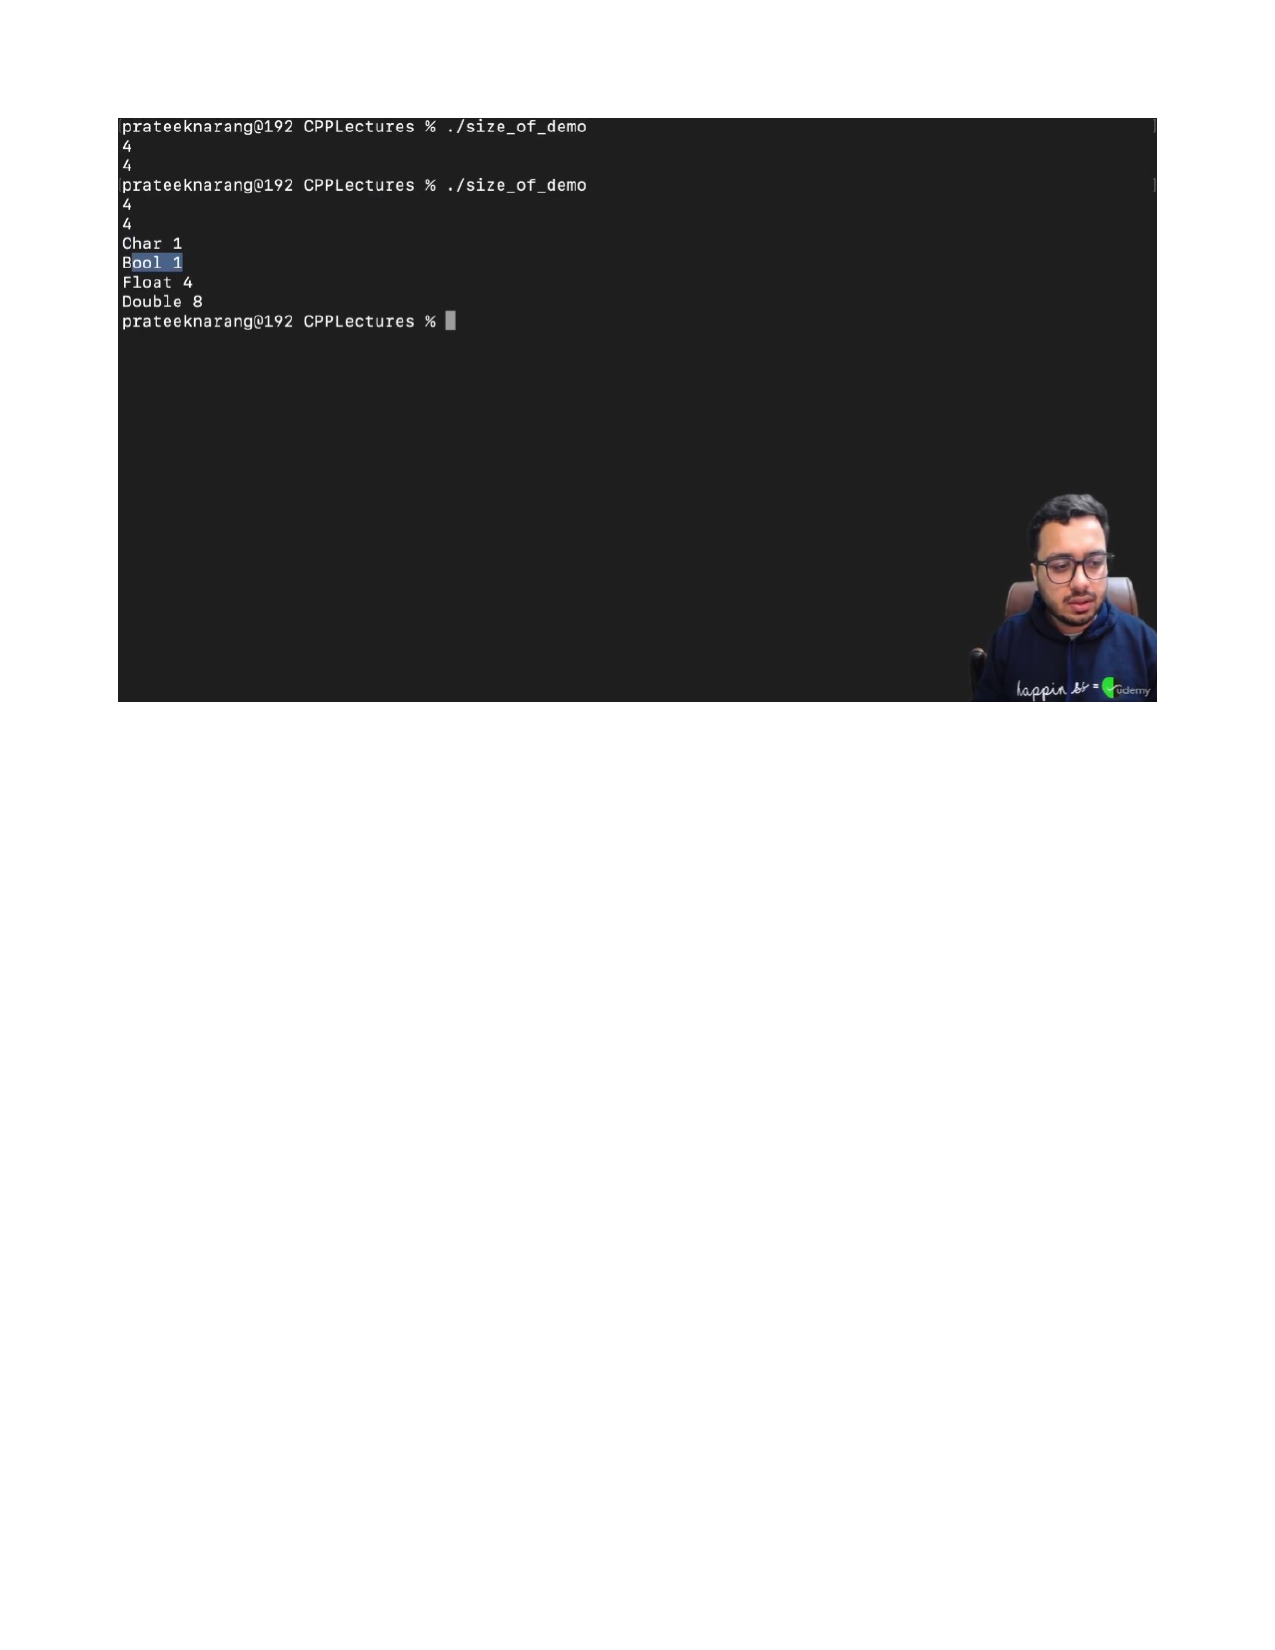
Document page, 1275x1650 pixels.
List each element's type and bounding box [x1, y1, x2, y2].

picture [118, 118, 1157, 702]
